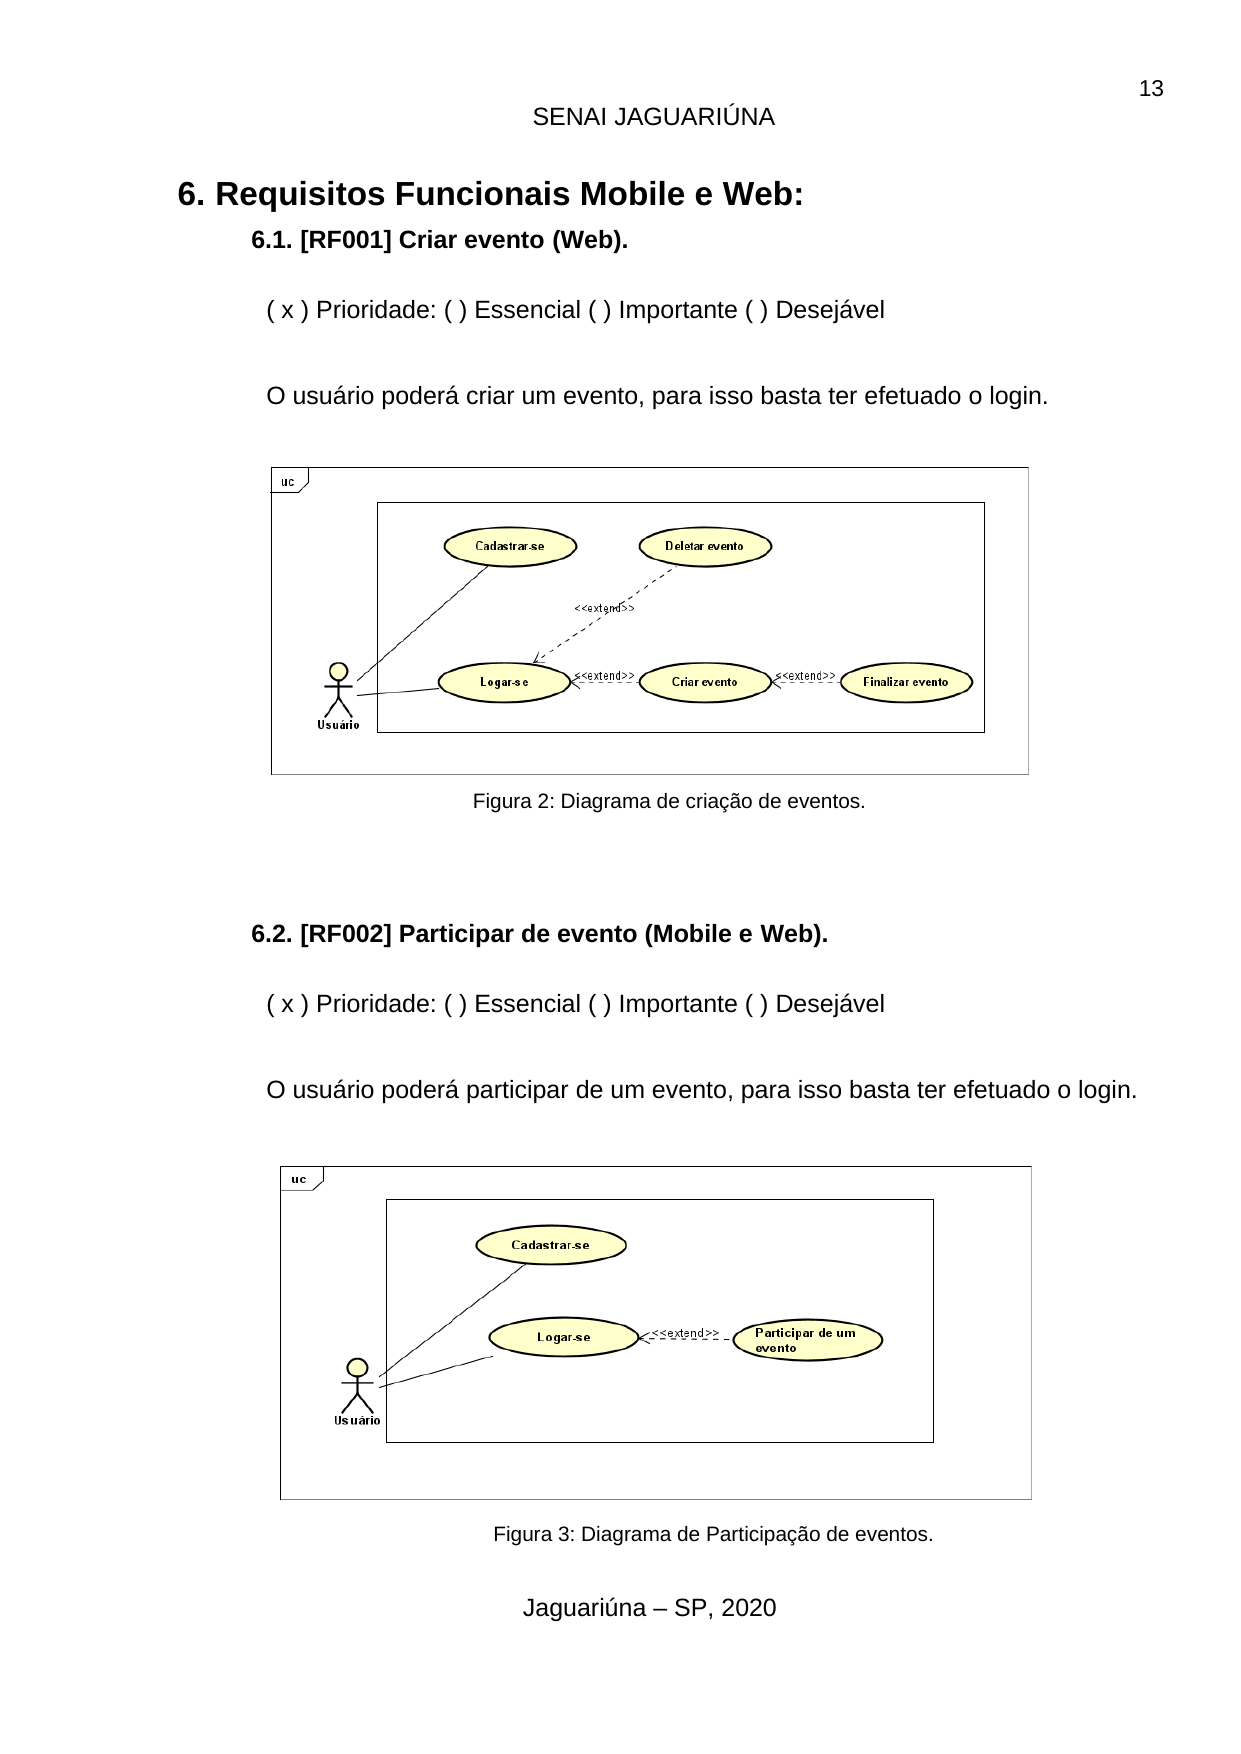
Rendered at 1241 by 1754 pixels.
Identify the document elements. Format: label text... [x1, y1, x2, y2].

text ( x ) Prioridade: ( ) Essencial ( ) Importante ( ) Desejável [266, 989, 1240, 1017]
text Figura 2: Diagrama de criação de eventos. [473, 478, 1240, 812]
picture [280, 1165, 1032, 1500]
picture [269, 467, 1029, 775]
subtitle Requisitos Funcionais Mobile e Web: [177, 174, 1240, 213]
text Figura 3: Diagrama de Participação de eventos. [493, 1183, 1240, 1546]
subtitle [RF002] Participar de evento (Mobile e Web). [251, 919, 1240, 948]
text O usuário poderá participar de um evento, para isso basta ter efetuado o login. [266, 1075, 1240, 1104]
text ( x ) Prioridade: ( ) Essencial ( ) Importante ( ) Desejável [266, 295, 1240, 324]
subtitle [RF001] Criar evento (Web). [251, 225, 1240, 254]
text O usuário poderá criar um evento, para isso basta ter efetuado o login. [266, 381, 1240, 410]
